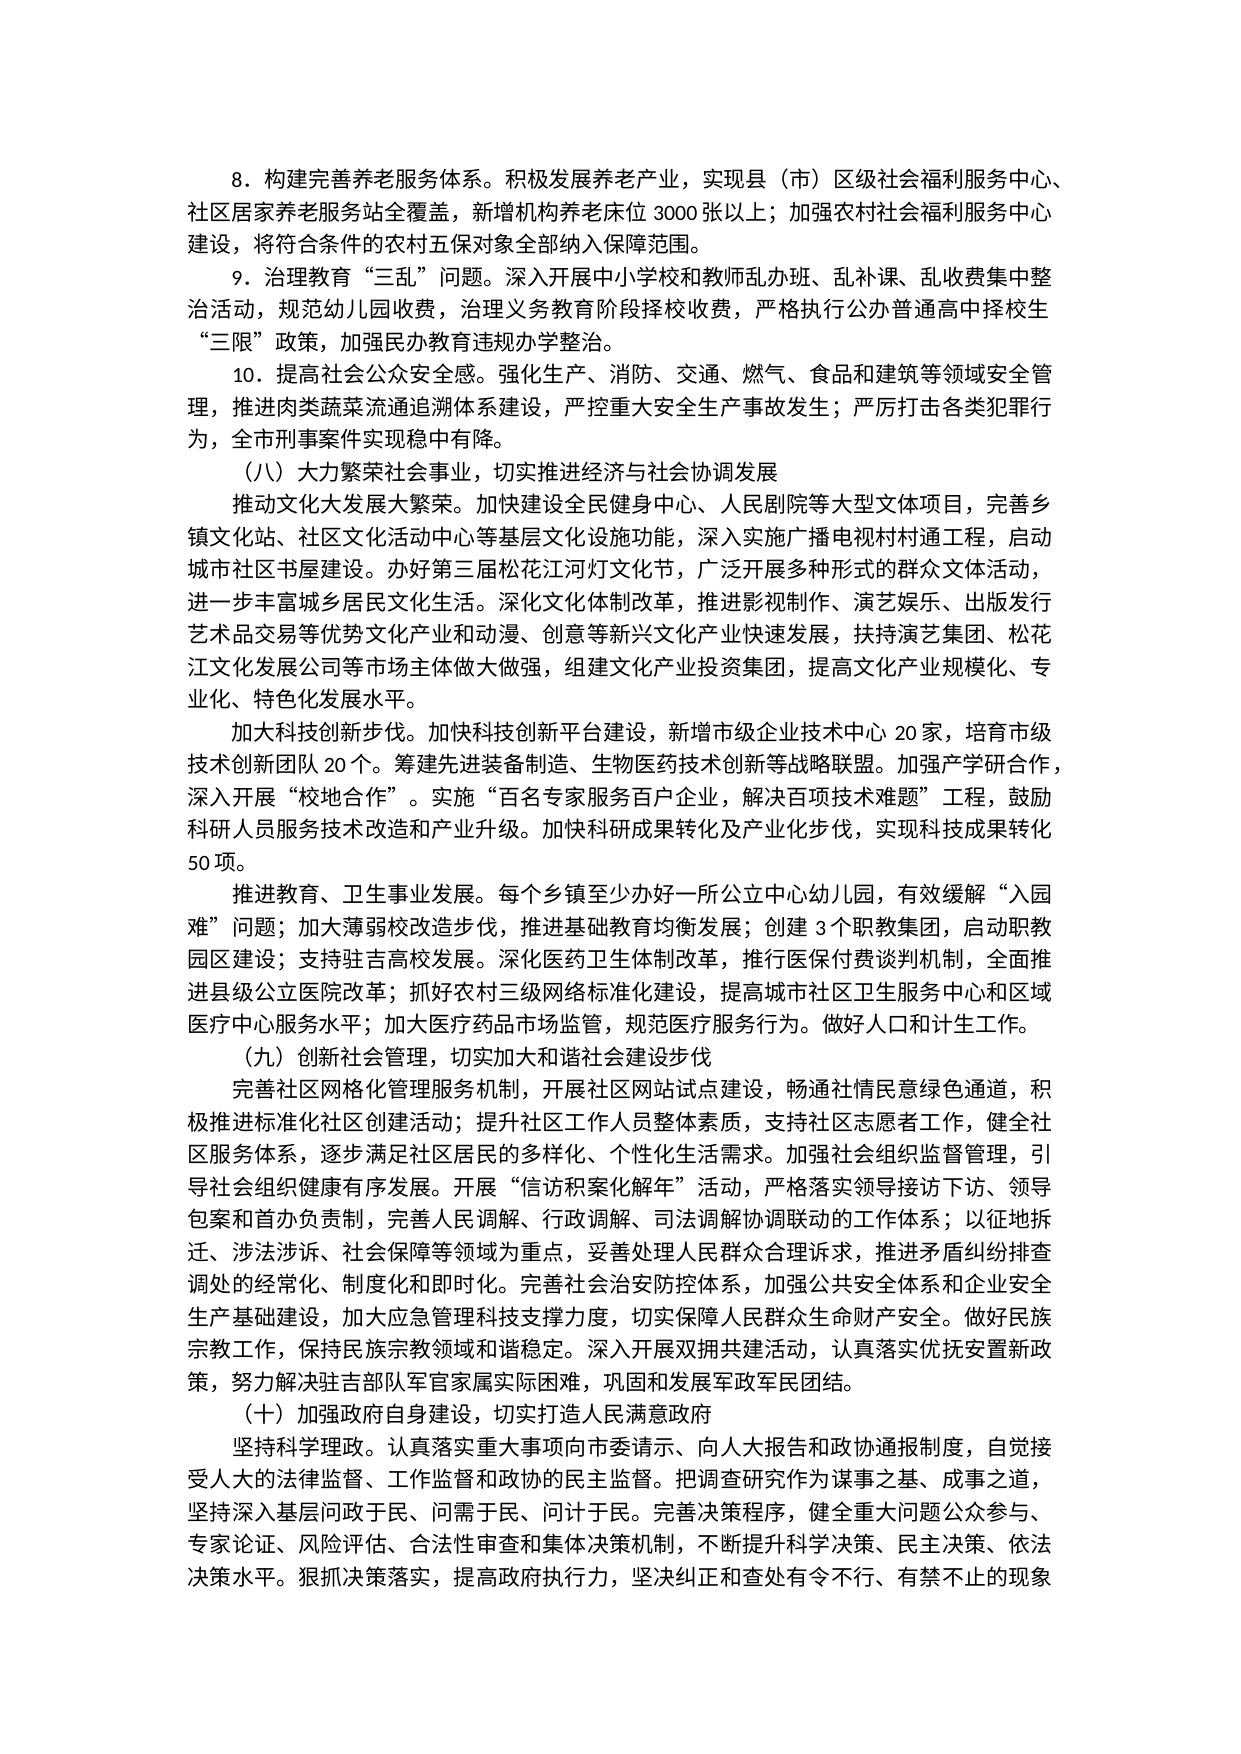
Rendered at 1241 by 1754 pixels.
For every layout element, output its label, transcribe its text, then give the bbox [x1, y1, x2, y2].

text （九）创新社会管理，切实加大和谐社会建设步伐 [187, 1039, 1053, 1072]
text 10．提高社会公众安全感。强化生产、消防、交通、燃气、食品和建筑等领域安全管理，推进肉类蔬菜流通追溯体系建设，严控重大安全生产事故发生；严厉打击各类犯罪行为，全市刑事案件实现稳中有降。 [187, 357, 1053, 454]
text 推动文化大发展大繁荣。加快建设全民健身中心、人民剧院等大型文体项目，完善乡镇文化站、社区文化活动中心等基层文化设施功能，深入实施广播电视村村通工程，启动城市社区书屋建设。办好第三届松花江河灯文化节，广泛开展多种形式的群众文体活动，进一步丰富城乡居民文化生活。深化文化体制改革，推进影视制作、演艺娱乐、出版发行、艺术品交易等优势文化产业和动漫、创意等新兴文化产业快速发展，扶持演艺集团、松花江文化发展公司等市场主体做大做强，组建文化产业投资集团，提高文化产业规模化、专业化、特色化发展水平。 [187, 487, 1053, 714]
text 完善社区网格化管理服务机制，开展社区网站试点建设，畅通社情民意绿色通道，积极推进标准化社区创建活动；提升社区工作人员整体素质，支持社区志愿者工作，健全社区服务体系，逐步满足社区居民的多样化、个性化生活需求。加强社会组织监督管理，引导社会组织健康有序发展。开展“信访积案化解年”活动，严格落实领导接访下访、领导包案和首办负责制，完善人民调解、行政调解、司法调解协调联动的工作体系；以征地拆迁、涉法涉诉、社会保障等领域为重点，妥善处理人民群众合理诉求，推进矛盾纠纷排查调处的经常化、制度化和即时化。完善社会治安防控体系，加强公共安全体系和企业安全生产基础建设，加大应急管理科技支撑力度，切实保障人民群众生命财产安全。做好民族宗教工作，保持民族宗教领域和谐稳定。深入开展双拥共建活动，认真落实优抚安置新政策，努力解决驻吉部队军官家属实际困难，巩固和发展军政军民团结。 [187, 1072, 1053, 1397]
text 加大科技创新步伐。加快科技创新平台建设，新增市级企业技术中心20家，培育市级技术创新团队20个。筹建先进装备制造、生物医药技术创新等战略联盟。加强产学研合作，深入开展“校地合作”。实施“百名专家服务百户企业，解决百项技术难题”工程，鼓励科研人员服务技术改造和产业升级。加快科研成果转化及产业化步伐，实现科技成果转化50项。 [187, 714, 1053, 877]
text （十）加强政府自身建设，切实打造人民满意政府 [187, 1397, 1053, 1429]
text 9．治理教育“三乱”问题。深入开展中小学校和教师乱办班、乱补课、乱收费集中整治活动，规范幼儿园收费，治理义务教育阶段择校收费，严格执行公办普通高中择校生“三限”政策，加强民办教育违规办学整治。 [187, 259, 1053, 357]
text （八）大力繁荣社会事业，切实推进经济与社会协调发展 [187, 454, 1053, 487]
text 8．构建完善养老服务体系。积极发展养老产业，实现县（市）区级社会福利服务中心、社区居家养老服务站全覆盖，新增机构养老床位3000张以上；加强农村社会福利服务中心建设，将符合条件的农村五保对象全部纳入保障范围。 [187, 162, 1053, 259]
text 推进教育、卫生事业发展。每个乡镇至少办好一所公立中心幼儿园，有效缓解“入园难”问题；加大薄弱校改造步伐，推进基础教育均衡发展；创建3个职教集团，启动职教园区建设；支持驻吉高校发展。深化医药卫生体制改革，推行医保付费谈判机制，全面推进县级公立医院改革；抓好农村三级网络标准化建设，提高城市社区卫生服务中心和区域医疗中心服务水平；加大医疗药品市场监管，规范医疗服务行为。做好人口和计生工作。 [187, 877, 1053, 1039]
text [187, 1429, 1053, 1592]
